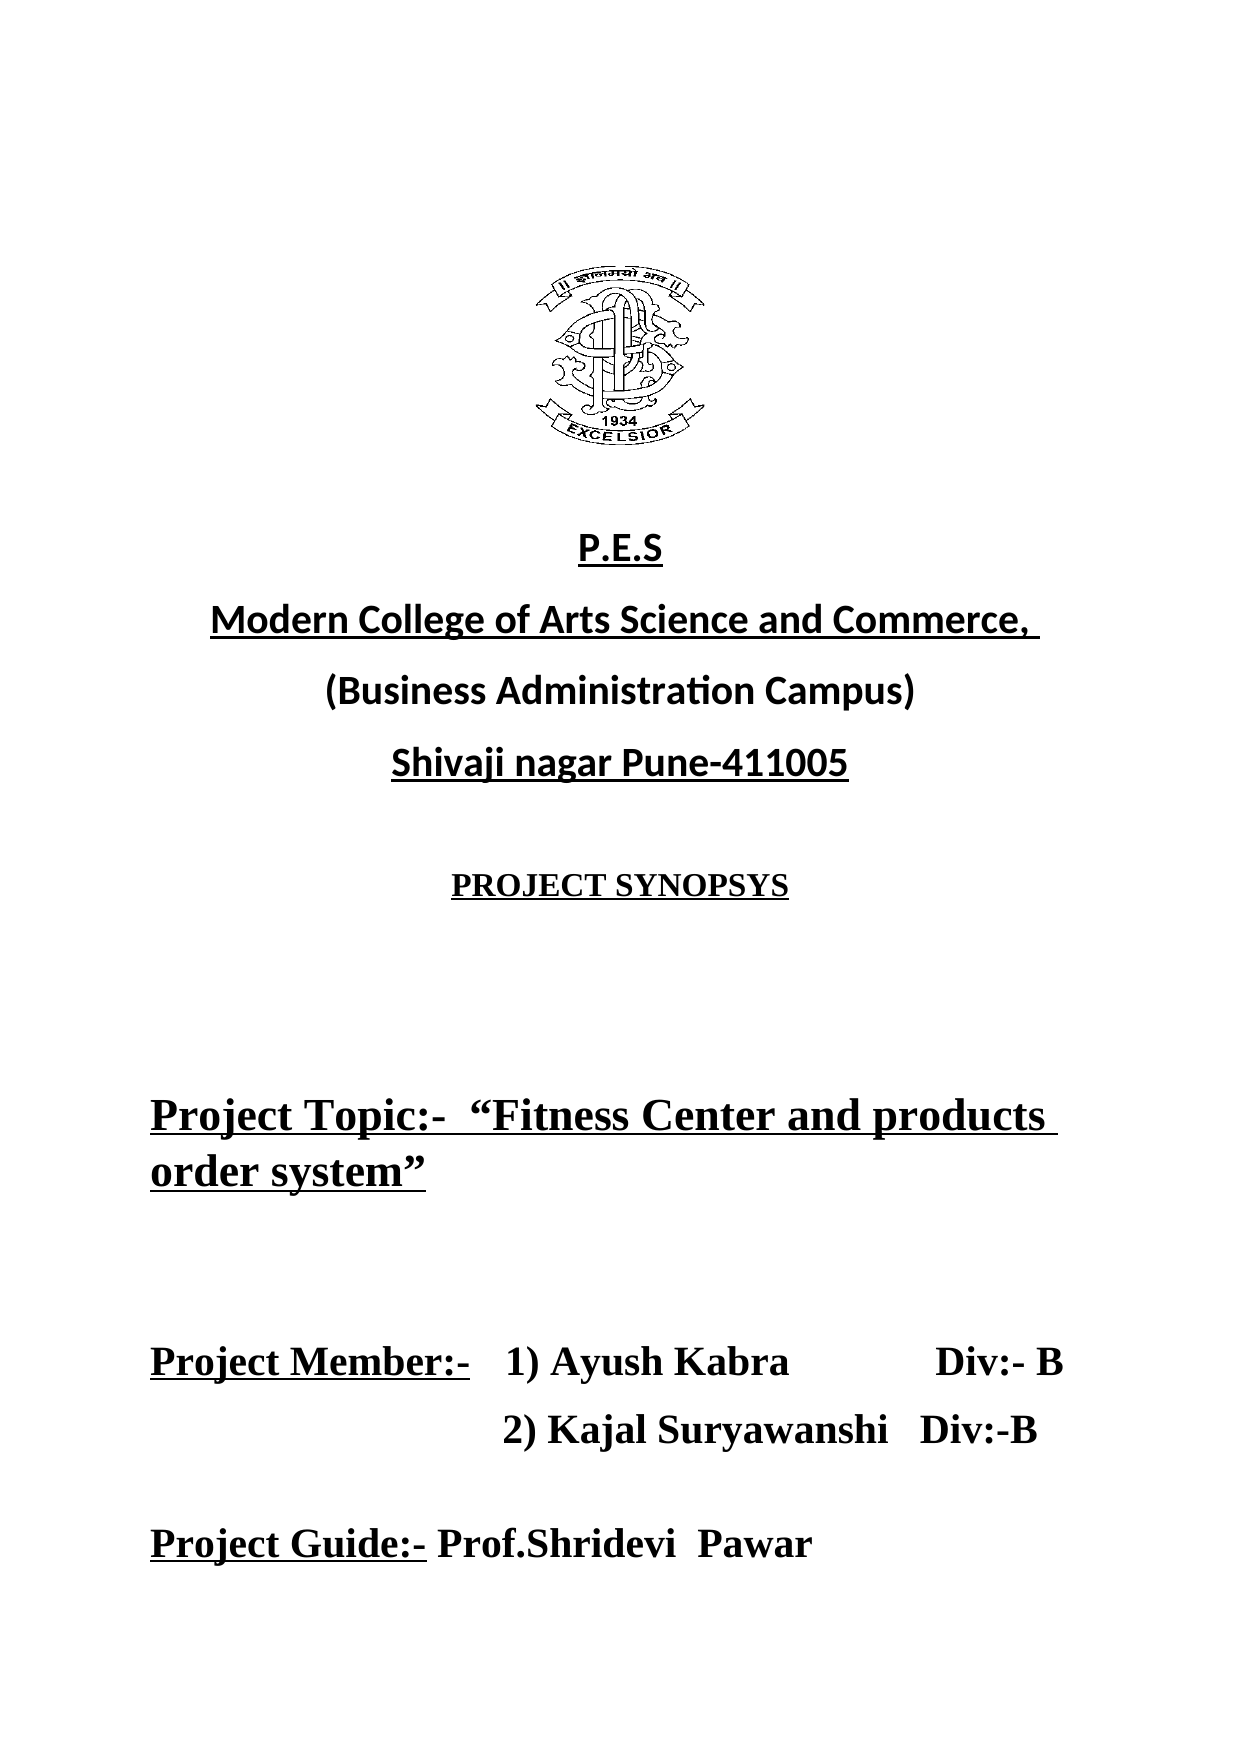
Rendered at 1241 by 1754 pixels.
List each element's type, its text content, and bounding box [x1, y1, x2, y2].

text Modern College of Arts Science and Commerce, [150, 593, 1090, 643]
text (Business Administration Campus) [150, 664, 1090, 715]
text Project Guide:- Prof.Shridevi Pawar [150, 1518, 1090, 1566]
text PROJECT SYNOPSYS [150, 865, 1090, 904]
picture [535, 266, 705, 445]
text 2) Kajal Suryawanshi Div:-B [150, 1405, 1090, 1453]
text Shivaji nagar Pune-411005 [150, 736, 1090, 787]
text Project Member:- 1) Ayush Kabra Div:- B [150, 1336, 1090, 1384]
text P.E.S [150, 521, 1090, 572]
text Project Topic:- “Fitness Center and products order system” [150, 1087, 1090, 1197]
